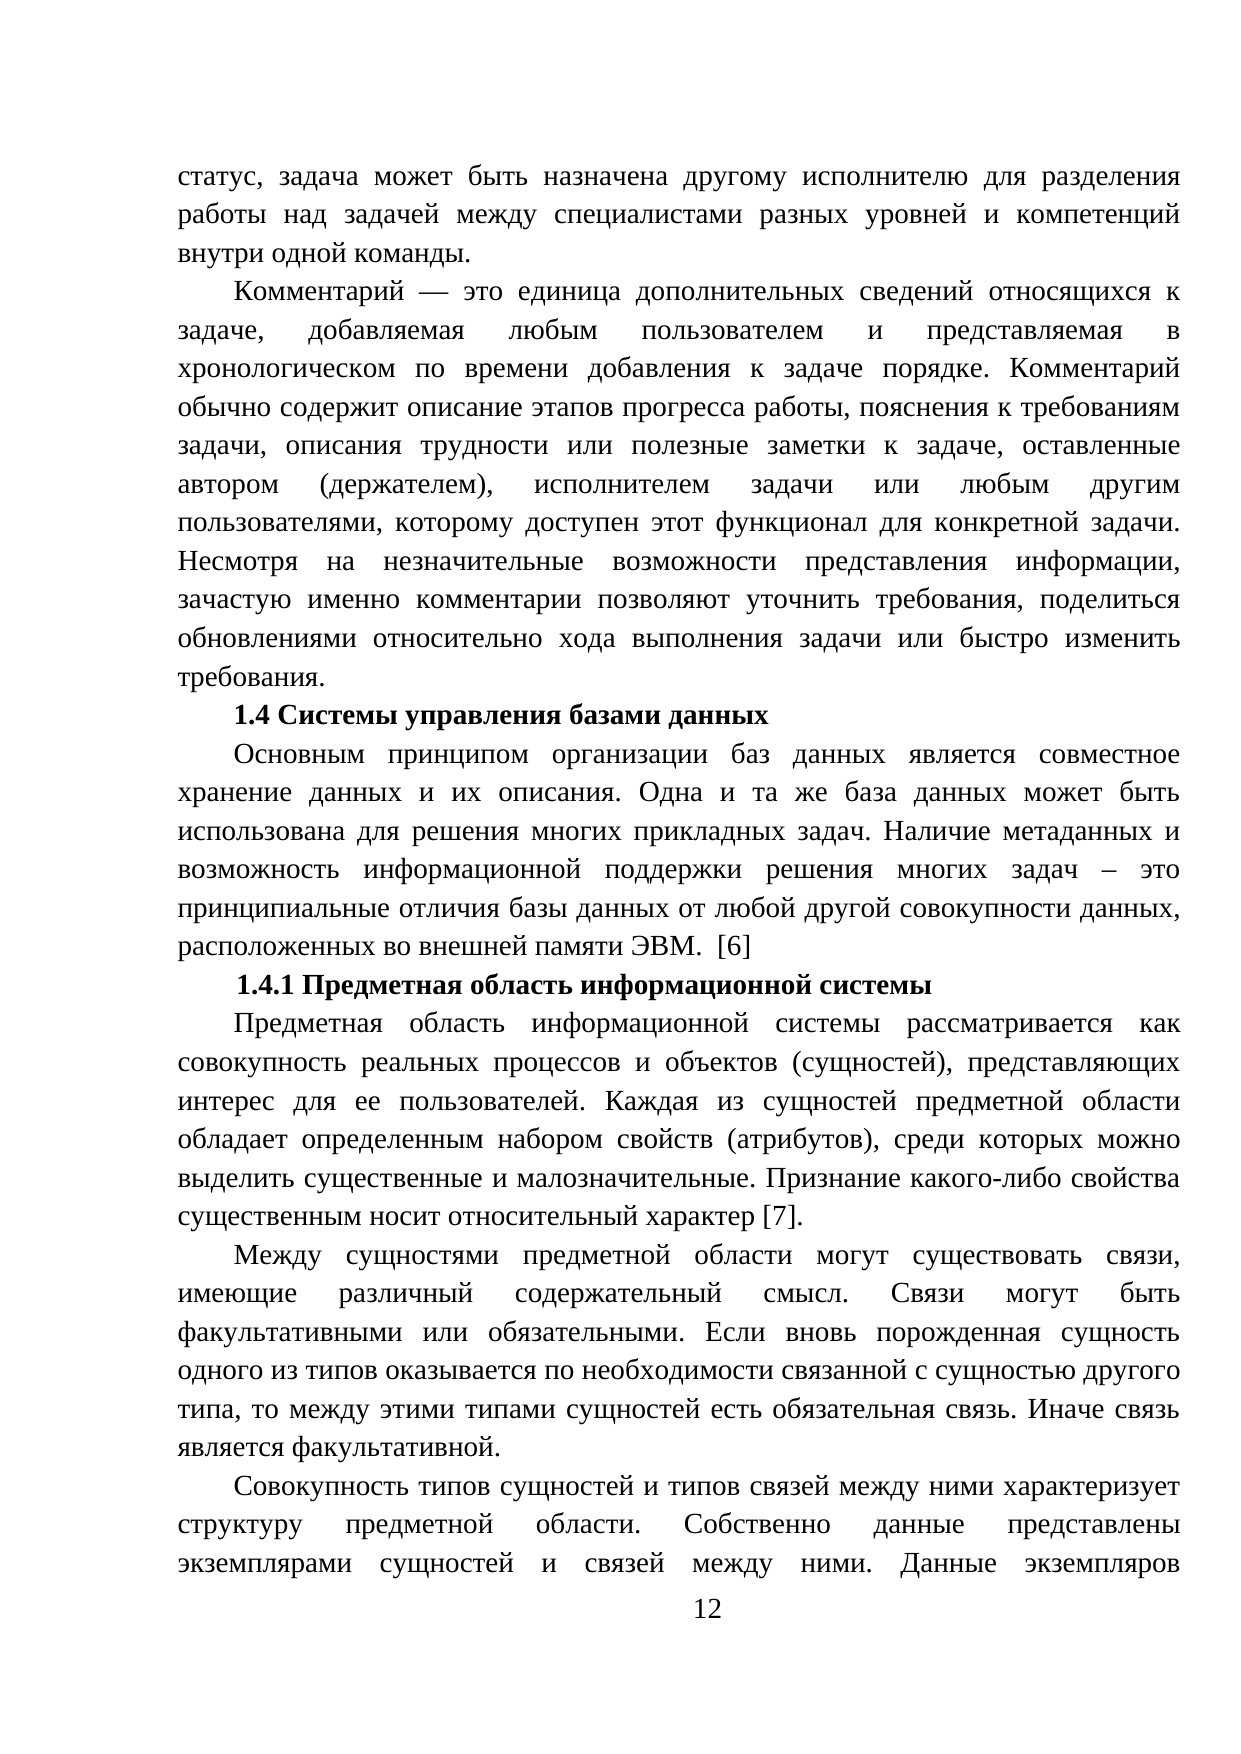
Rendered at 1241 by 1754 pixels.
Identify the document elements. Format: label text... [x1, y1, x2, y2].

text Между сущностями предметной области могут существовать связи, имеющие различный содержательный смысл. Связи могут быть факультативными или обязательными. Если вновь порожденная сущность одного из типов оказывается по необходимости связанной с сущностью другого типа, то между этими типами сущностей есть обязательная связь. Иначе связь является факультативной. [177, 1237, 1181, 1463]
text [177, 1468, 1181, 1579]
subtitle 1.4 Системы управления базами данных [177, 697, 1181, 731]
text Предметная область информационной системы рассматривается как совокупность реальных процессов и объектов (сущностей), представляющих интерес для ее пользователей. Каждая из сущностей предметной области обладает определенным набором свойств (атрибутов), среди которых можно выделить существенные и малозначительные. Признание какого-либо свойства существенным носит относительный характер [7]. [177, 1006, 1181, 1232]
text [177, 158, 1181, 268]
text Комментарий — это единица дополнительных сведений относящихся к задаче, добавляемая любым пользователем и представляемая в хронологическом по времени добавления к задаче порядке. Комментарий обычно содержит описание этапов прогресса работы, пояснения к требованиям задачи, описания трудности или полезные заметки к задаче, оставленные автором (держателем), исполнителем задачи или любым другим пользователями, которому доступен этот функционал для конкретной задачи. Несмотря на незначительные возможности представления информации, зачастую именно комментарии позволяют уточнить требования, поделиться обновлениями относительно хода выполнения задачи или быстро изменить требования. [177, 273, 1181, 692]
text Основным принципом организации баз данных является совместное хранение данных и их описания. Одна и та же база данных может быть использована для решения многих прикладных задач. Наличие метаданных и возможность информационной поддержки решения многих задач – это принципиальные отличия базы данных от любой другой совокупности данных, расположенных во внешней памяти ЭВМ. [6] [177, 736, 1181, 962]
subtitle 1.4.1 Предметная область информационной системы [177, 967, 1181, 1001]
